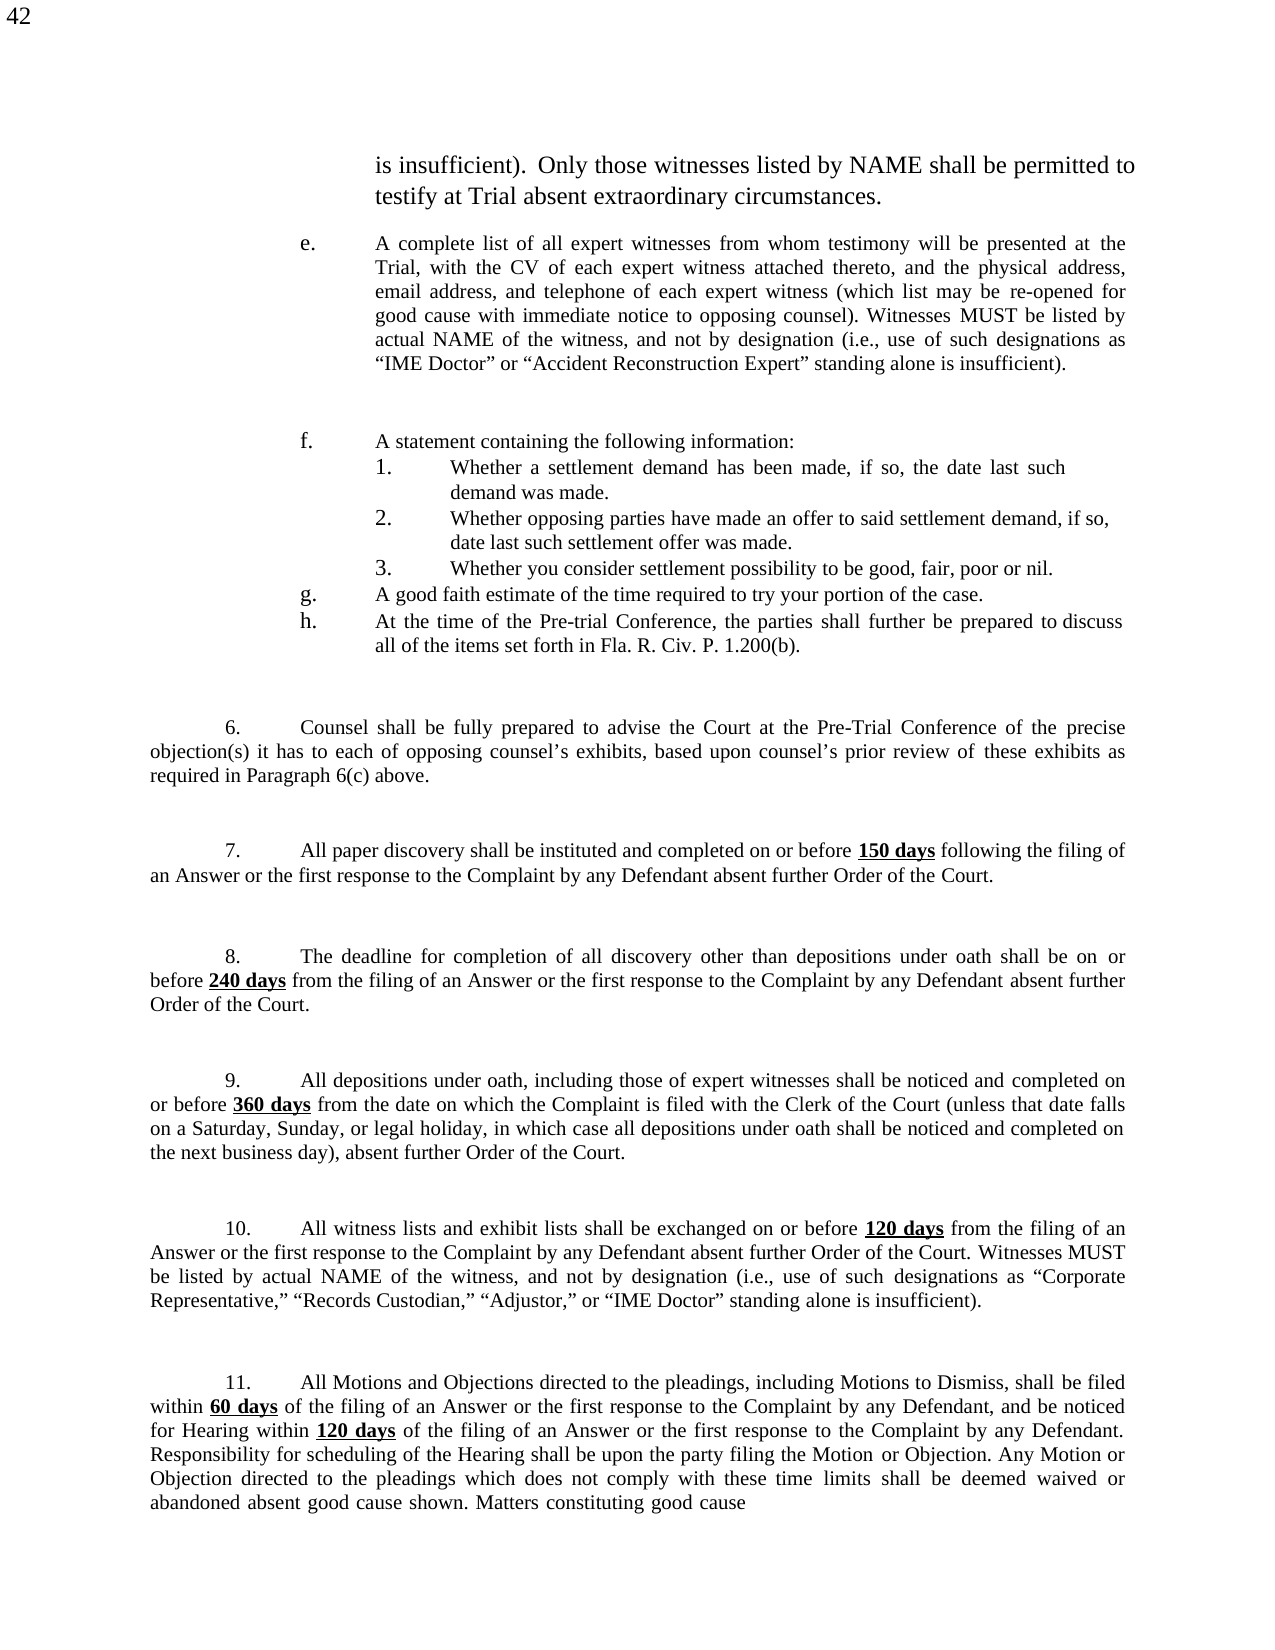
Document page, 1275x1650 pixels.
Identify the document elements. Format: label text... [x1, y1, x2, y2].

text is insufficient). Only those witnesses listed by NAME shall be permitted to testify at Trial absent extraordinary circumstances. [375, 150, 1136, 210]
list A complete list of all expert witnesses from whom testimony will be presented at the Trial, with the CV of each expert witness attached thereto, and the physical address, email address, and telephone of each expert witness (which list may be re-opened for good cause with immediate notice to opposing counsel). Witnesses MUST be listed by actual NAME of the witness, and not by designation (i.e., use of such designations as “IME Doctor” or “Accident Reconstruction Expert” standing alone is insufficient). [300, 228, 1126, 375]
list All depositions under oath, including those of expert witnesses shall be noticed and completed on or before 360 days from the date on which the Complaint is filed with the Clerk of the Court (unless that date falls on a Saturday, Sunday, or legal holiday, in which case all depositions under oath shall be noticed and completed on the next business day), absent further Order of the Court. [150, 1068, 1125, 1164]
list Whether a settlement demand has been made, if so, the date last such demand was made. [375, 453, 1125, 504]
list A statement containing the following information: [300, 427, 1137, 453]
list Counsel shall be fully prepared to advise the Court at the Pre-Trial Conference of the precise objection(s) it has to each of opposing counsel’s exhibits, based upon counsel’s prior review of these exhibits as required in Paragraph 6(c) above. [150, 715, 1125, 787]
list A good faith estimate of the time required to try your portion of the case. [300, 581, 1137, 607]
list At the time of the Pre-trial Conference, the parties shall further be prepared to discuss all of the items set forth in Fla. R. Civ. P. 1.200(b). [300, 607, 1125, 657]
list All Motions and Objections directed to the pleadings, including Motions to Dismiss, shall be filed within 60 days of the filing of an Answer or the first response to the Complaint by any Defendant, and be noticed for Hearing within 120 days of the filing of an Answer or the first response to the Complaint by any Defendant. Responsibility for scheduling of the Hearing shall be upon the party filing the Motion or Objection. Any Motion or Objection directed to the pleadings which does not comply with these time limits shall be deemed waived or abandoned absent good cause shown. Matters constituting good cause [150, 1370, 1125, 1514]
list All witness lists and exhibit lists shall be exchanged on or before 120 days from the filing of an Answer or the first response to the Complaint by any Defendant absent further Order of the Court. Witnesses MUST be listed by actual NAME of the witness, and not by designation (i.e., use of such designations as “Corporate Representative,” “Records Custodian,” “Adjustor,” or “IME Doctor” standing alone is insufficient). [150, 1216, 1126, 1312]
list All paper discovery shall be instituted and completed on or before 150 days following the filing of an Answer or the first response to the Complaint by any Defendant absent further Order of the Court. [150, 838, 1126, 887]
list Whether you consider settlement possibility to be good, fair, poor or nil. [375, 554, 1137, 580]
list Whether opposing parties have made an offer to said settlement demand, if so, date last such settlement offer was made. [375, 504, 1125, 554]
list The deadline for completion of all discovery other than depositions under oath shall be on or before 240 days from the filing of an Answer or the first response to the Complaint by any Defendant absent further Order of the Court. [150, 944, 1125, 1016]
